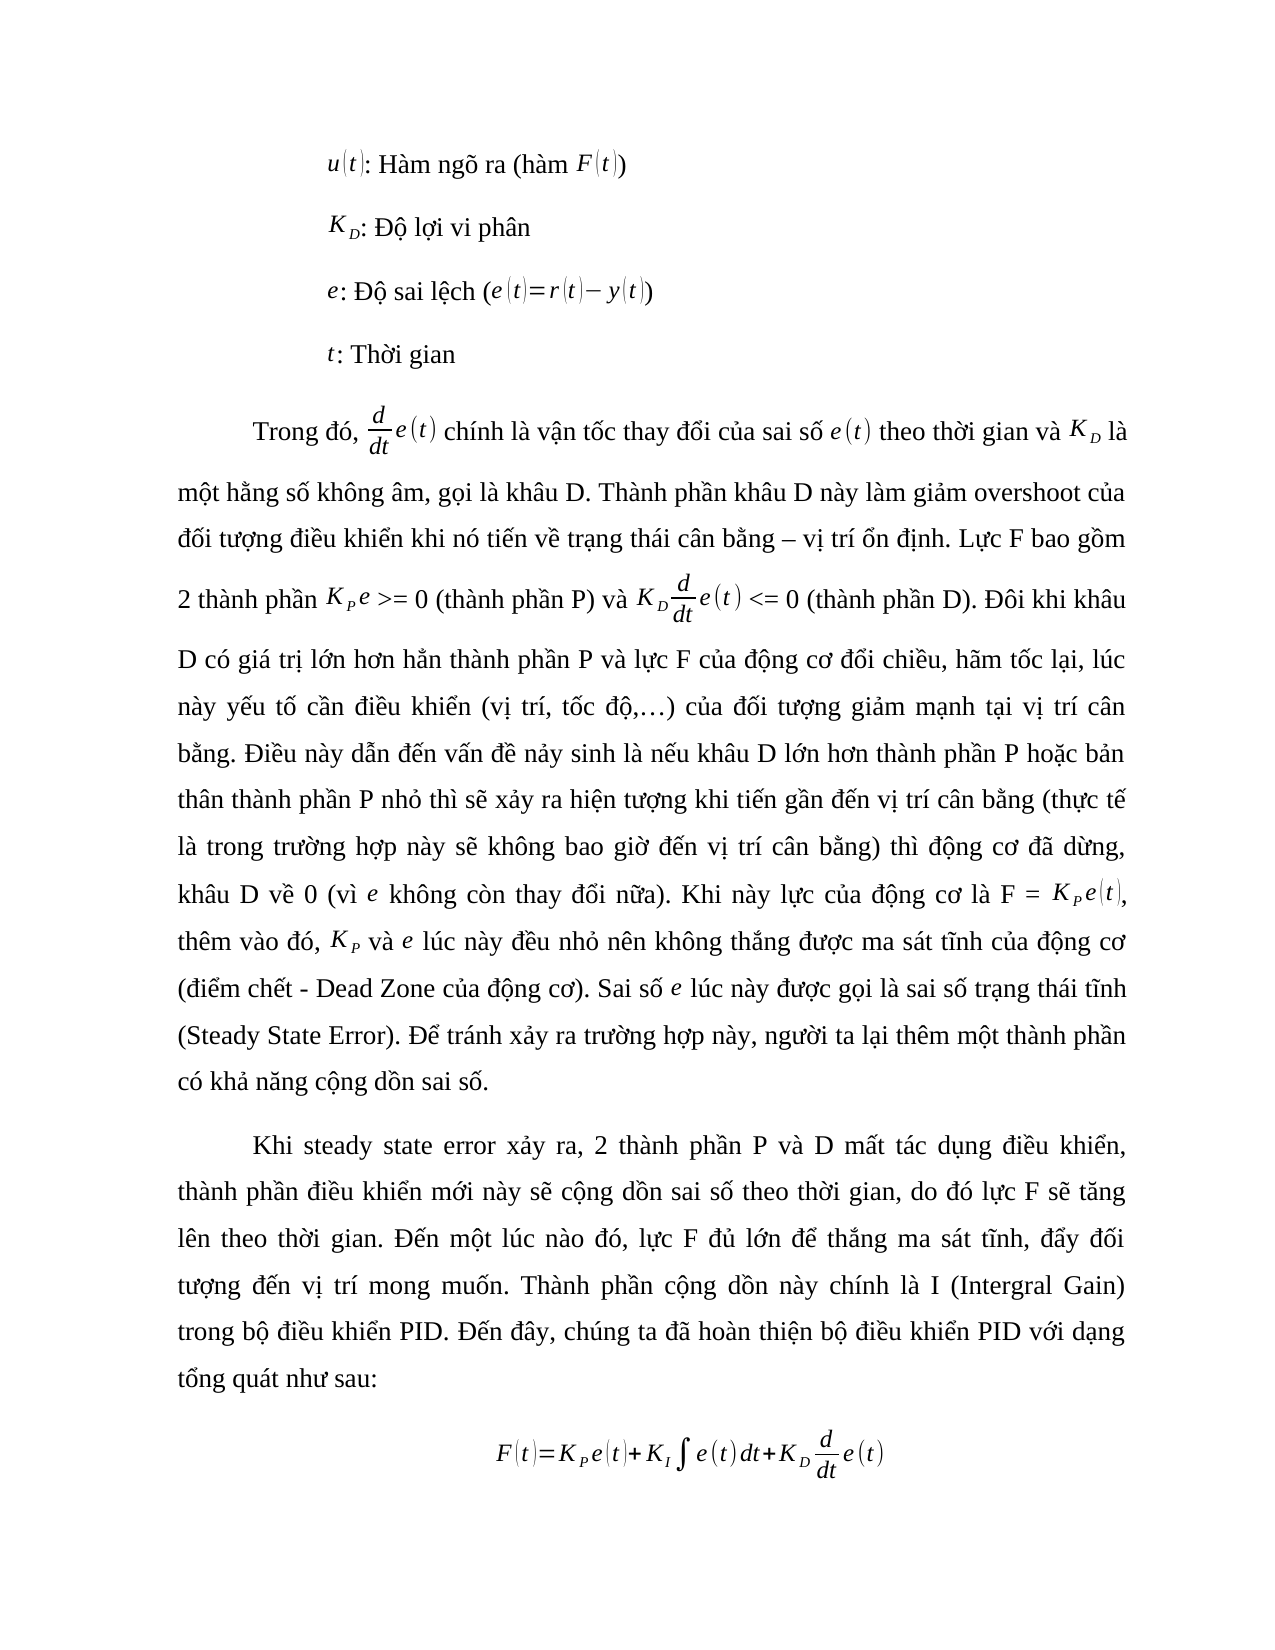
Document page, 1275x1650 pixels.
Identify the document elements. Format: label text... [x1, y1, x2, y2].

text : Hàm ngõ ra (hàm ) [177, 148, 1127, 179]
text : Độ lợi vi phân [177, 211, 1127, 242]
text : Độ sai lệch () [177, 274, 1127, 306]
text : Thời gian [177, 338, 1127, 369]
text Trong đó, chính là vận tốc thay đổi của sai số theo thời gian và là một hằng số không âm, gọi là khâu D. Thành phần khâu D này làm giảm overshoot của đối tượng điều khiển khi nó tiến về trạng thái cân bằng – vị trí ổn định. Lực F bao gồm 2 thành phần >= 0 (thành phần P) và <= 0 (thành phần D). Đôi khi khâu D có giá trị lớn hơn hẳn thành phần P và lực F của động cơ đổi chiều, hãm tốc lại, lúc này yếu tố cần điều khiển (vị trí, tốc độ,…) của đối tượng giảm mạnh tại vị trí cân bằng. Điều này dẫn đến vấn đề nảy sinh là nếu khâu D lớn hơn thành phần P hoặc bản thân thành phần P nhỏ thì sẽ xảy ra hiện tượng khi tiến gần đến vị trí cân bằng (thực tế là trong trường hợp này sẽ không bao giờ đến vị trí cân bằng) thì động cơ đã dừng, khâu D về 0 (vì không còn thay đổi nữa). Khi này lực của động cơ là F = , thêm vào đó, và lúc này đều nhỏ nên không thắng được ma sát tĩnh của động cơ (điểm chết - Dead Zone của động cơ). Sai số lúc này được gọi là sai số trạng thái tĩnh (Steady State Error). Để tránh xảy ra trường hợp này, người ta lại thêm một thành phần có khả năng cộng dồn sai số. [177, 401, 1127, 1097]
text Khi steady state error xảy ra, 2 thành phần P và D mất tác dụng điều khiển, thành phần điều khiển mới này sẽ cộng dồn sai số theo thời gian, do đó lực F sẽ tăng lên theo thời gian. Đến một lúc nào đó, lực F đủ lớn để thắng ma sát tĩnh, đẩy đối tượng đến vị trí mong muốn. Thành phần cộng dồn này chính là I (Intergral Gain) trong bộ điều khiển PID. Đến đây, chúng ta đã hoàn thiện bộ điều khiển PID với dạng tổng quát như sau: [177, 1129, 1127, 1393]
